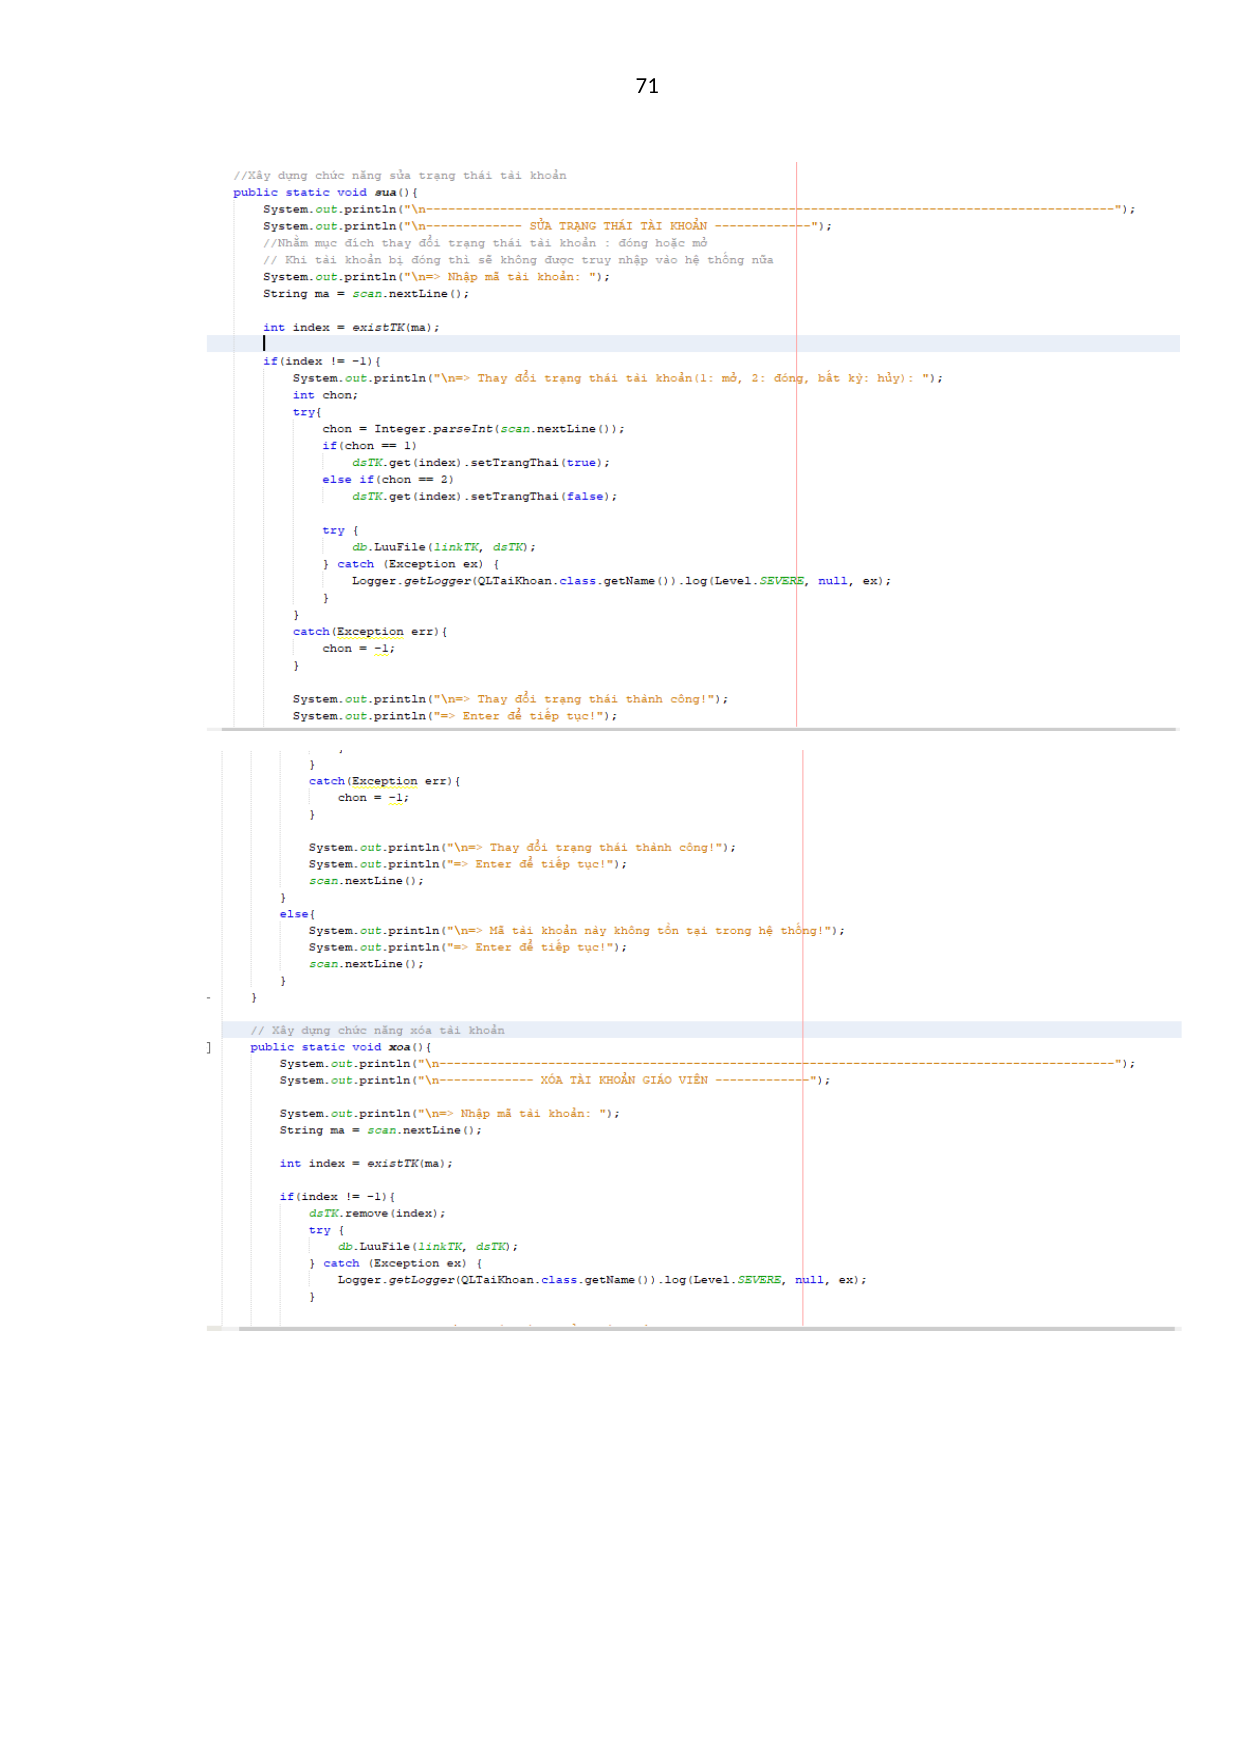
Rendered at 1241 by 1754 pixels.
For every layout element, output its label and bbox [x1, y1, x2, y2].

picture [206, 750, 1182, 1331]
picture [206, 162, 1180, 731]
